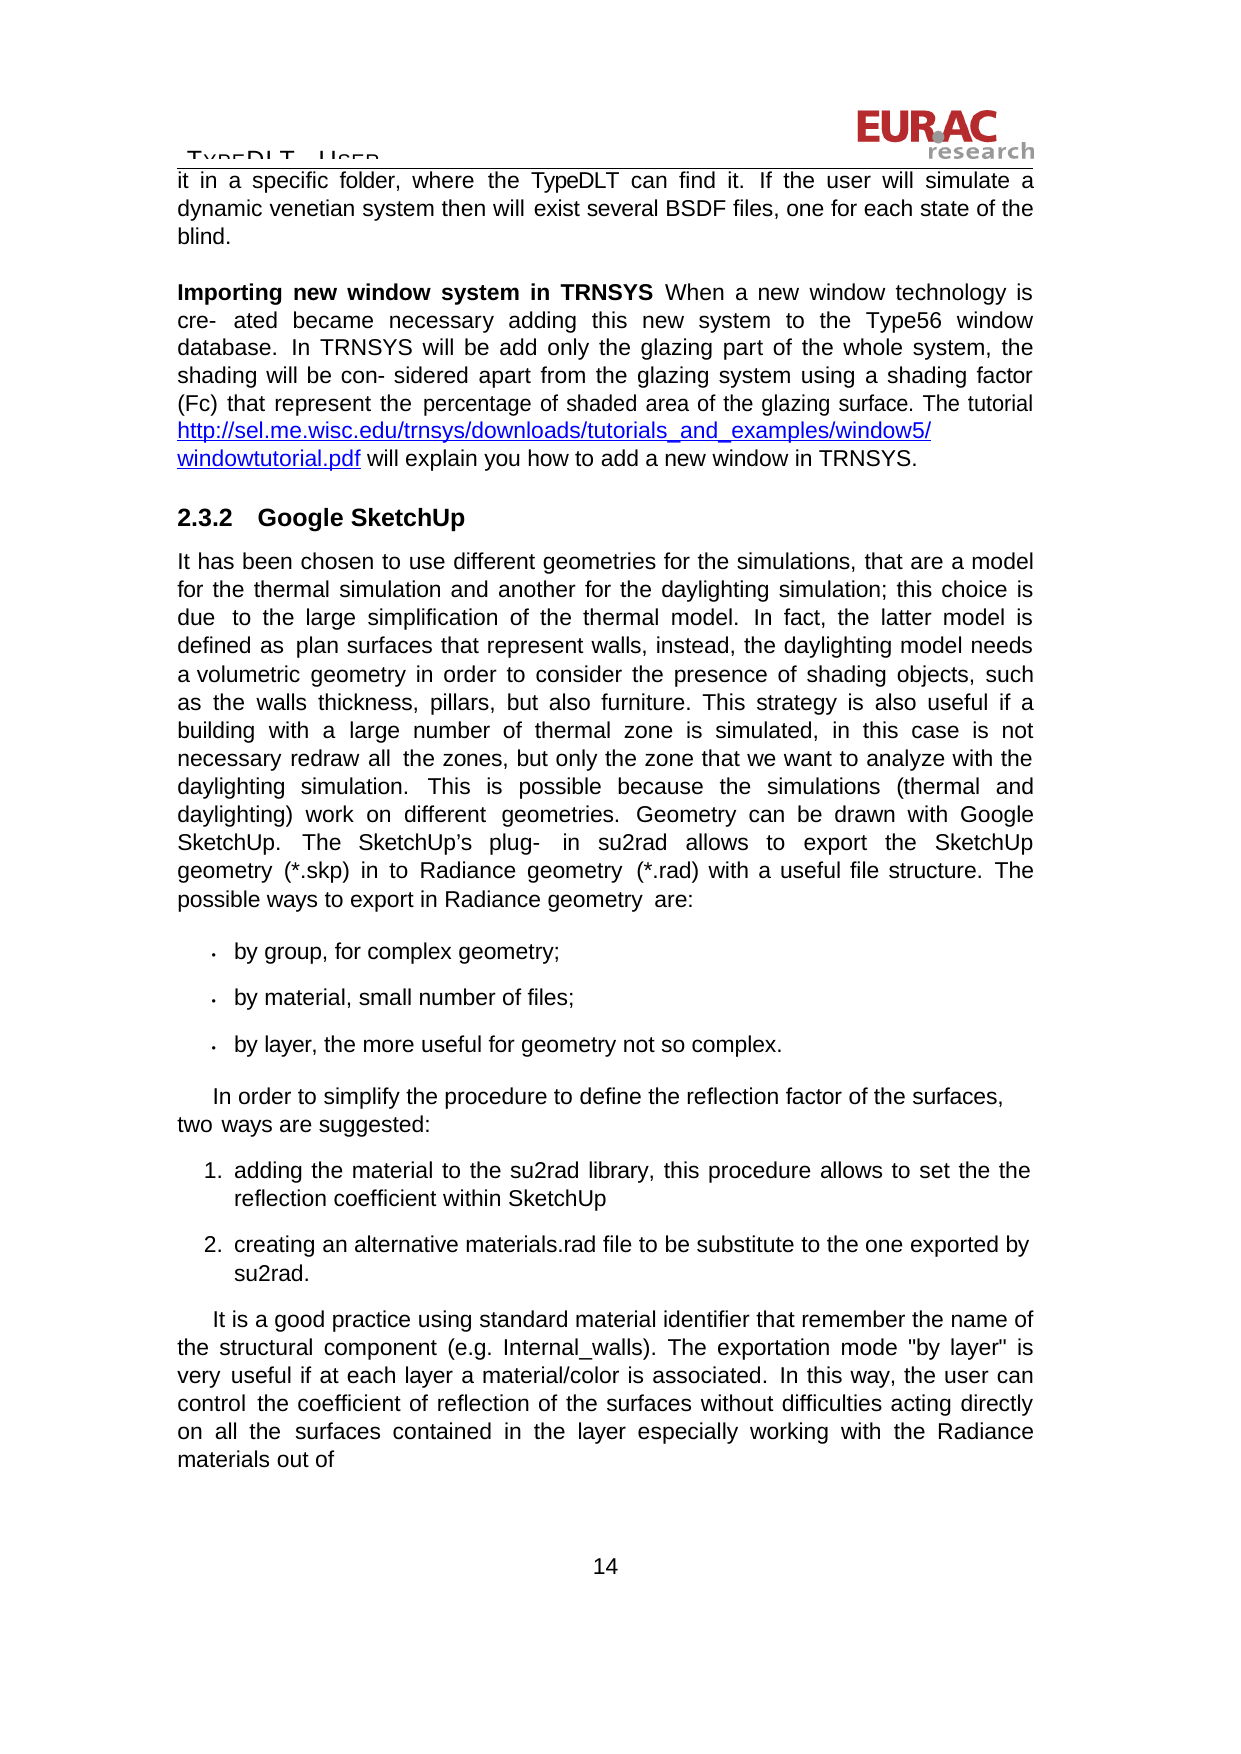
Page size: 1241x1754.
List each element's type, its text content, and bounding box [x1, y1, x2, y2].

subtitle Google SketchUp [177, 503, 1065, 532]
list creating an alternative materials.rad file to be substitute to the one exported by su2rad. [204, 1231, 1034, 1286]
list by group, for complex geometry; [211, 938, 1065, 964]
list by layer, the more useful for geometry not so complex. [211, 1031, 1065, 1057]
picture [856, 110, 1034, 160]
list adding the material to the su2rad library, this procedure allows to set the the reflection coefficient within SketchUp [204, 1157, 1034, 1211]
text It has been chosen to use different geometries for the simulations, that are a model for the thermal simulation and another for the daylighting simulation; this choice is due to the large simplification of the thermal model. In fact, the latter model is defined as plan surfaces that represent walls, instead, the daylighting model needs a volumetric geometry in order to consider the presence of shading objects, such as the walls thickness, pillars, but also furniture. This strategy is also useful if a building with a large number of thermal zone is simulated, in this case is not necessary redraw all the zones, but only the zone that we want to analyze with the daylighting simulation. This is possible because the simulations (thermal and daylighting) work on different geometries. Geometry can be drawn with Google SketchUp. The SketchUp’s plug- in su2rad allows to export the SketchUp geometry (*.skp) in to Radiance geometry (*.rad) with a useful file structure. The possible ways to export in Radiance geometry are: [177, 548, 1034, 912]
list by material, small number of files; [211, 984, 1065, 1011]
text In order to simplify the procedure to define the reflection factor of the surfaces, two ways are suggested: [177, 1083, 1034, 1137]
text It is a good practice using standard material identifier that remember the name of the structural component (e.g. Internal_walls). The exportation mode "by layer" is very useful if at each layer a material/color is associated. In this way, the user can control the coefficient of reflection of the surfaces without difficulties acting directly on all the surfaces contained in the layer especially working with the Radiance materials out of [177, 1306, 1034, 1472]
text Importing new window system in TRNSYS When a new window technology is cre- ated became necessary adding this new system to the Type56 window database. In TRNSYS will be add only the glazing part of the whole system, the shading will be con- sidered apart from the glazing system using a shading factor (Fc) that represent the percentage of shaded area of the glazing surface. The tutorial http://sel.me.wisc.edu/trnsys/downloads/tutorials_and_examples/window5/windowtutorial.pdf will explain you how to add a new window in TRNSYS. [177, 279, 1034, 471]
